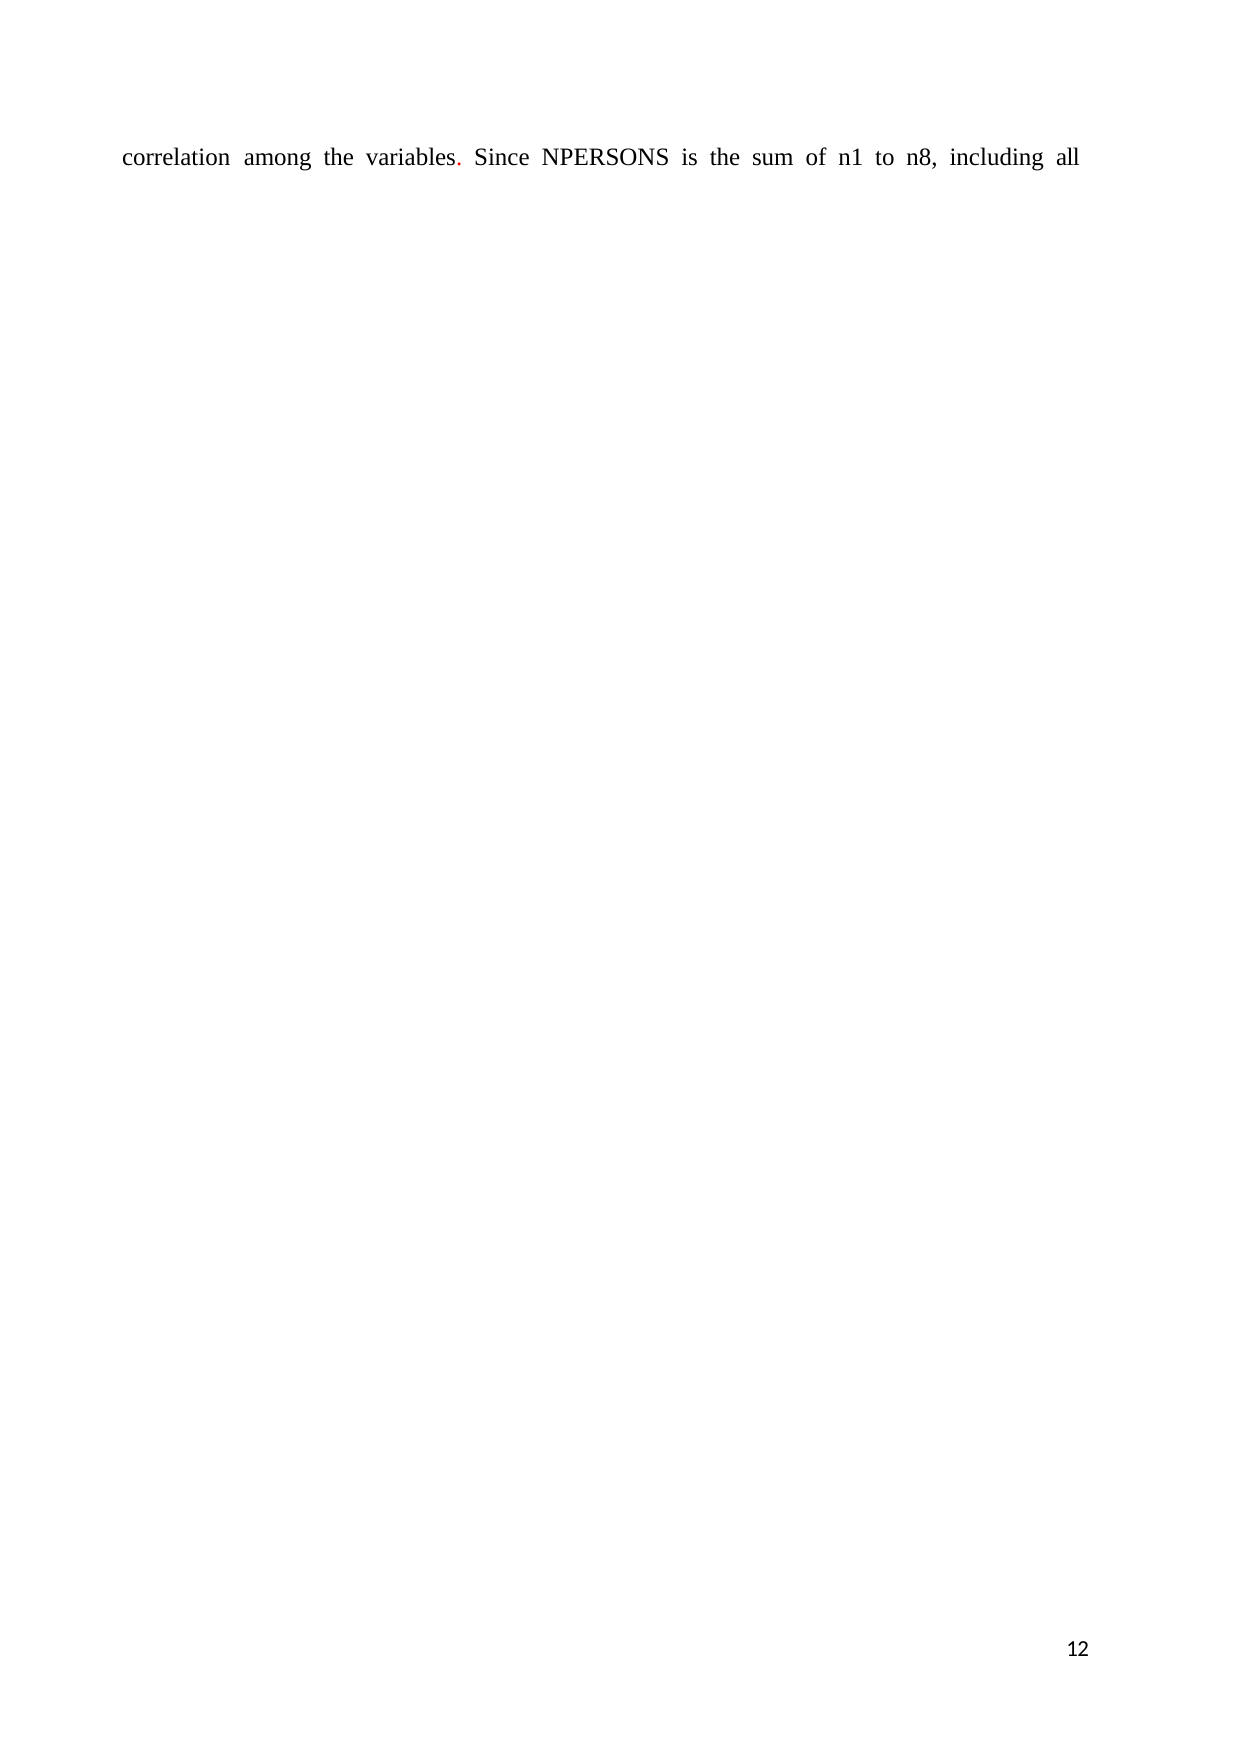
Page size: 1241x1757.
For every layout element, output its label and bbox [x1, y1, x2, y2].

text [122, 142, 1090, 170]
